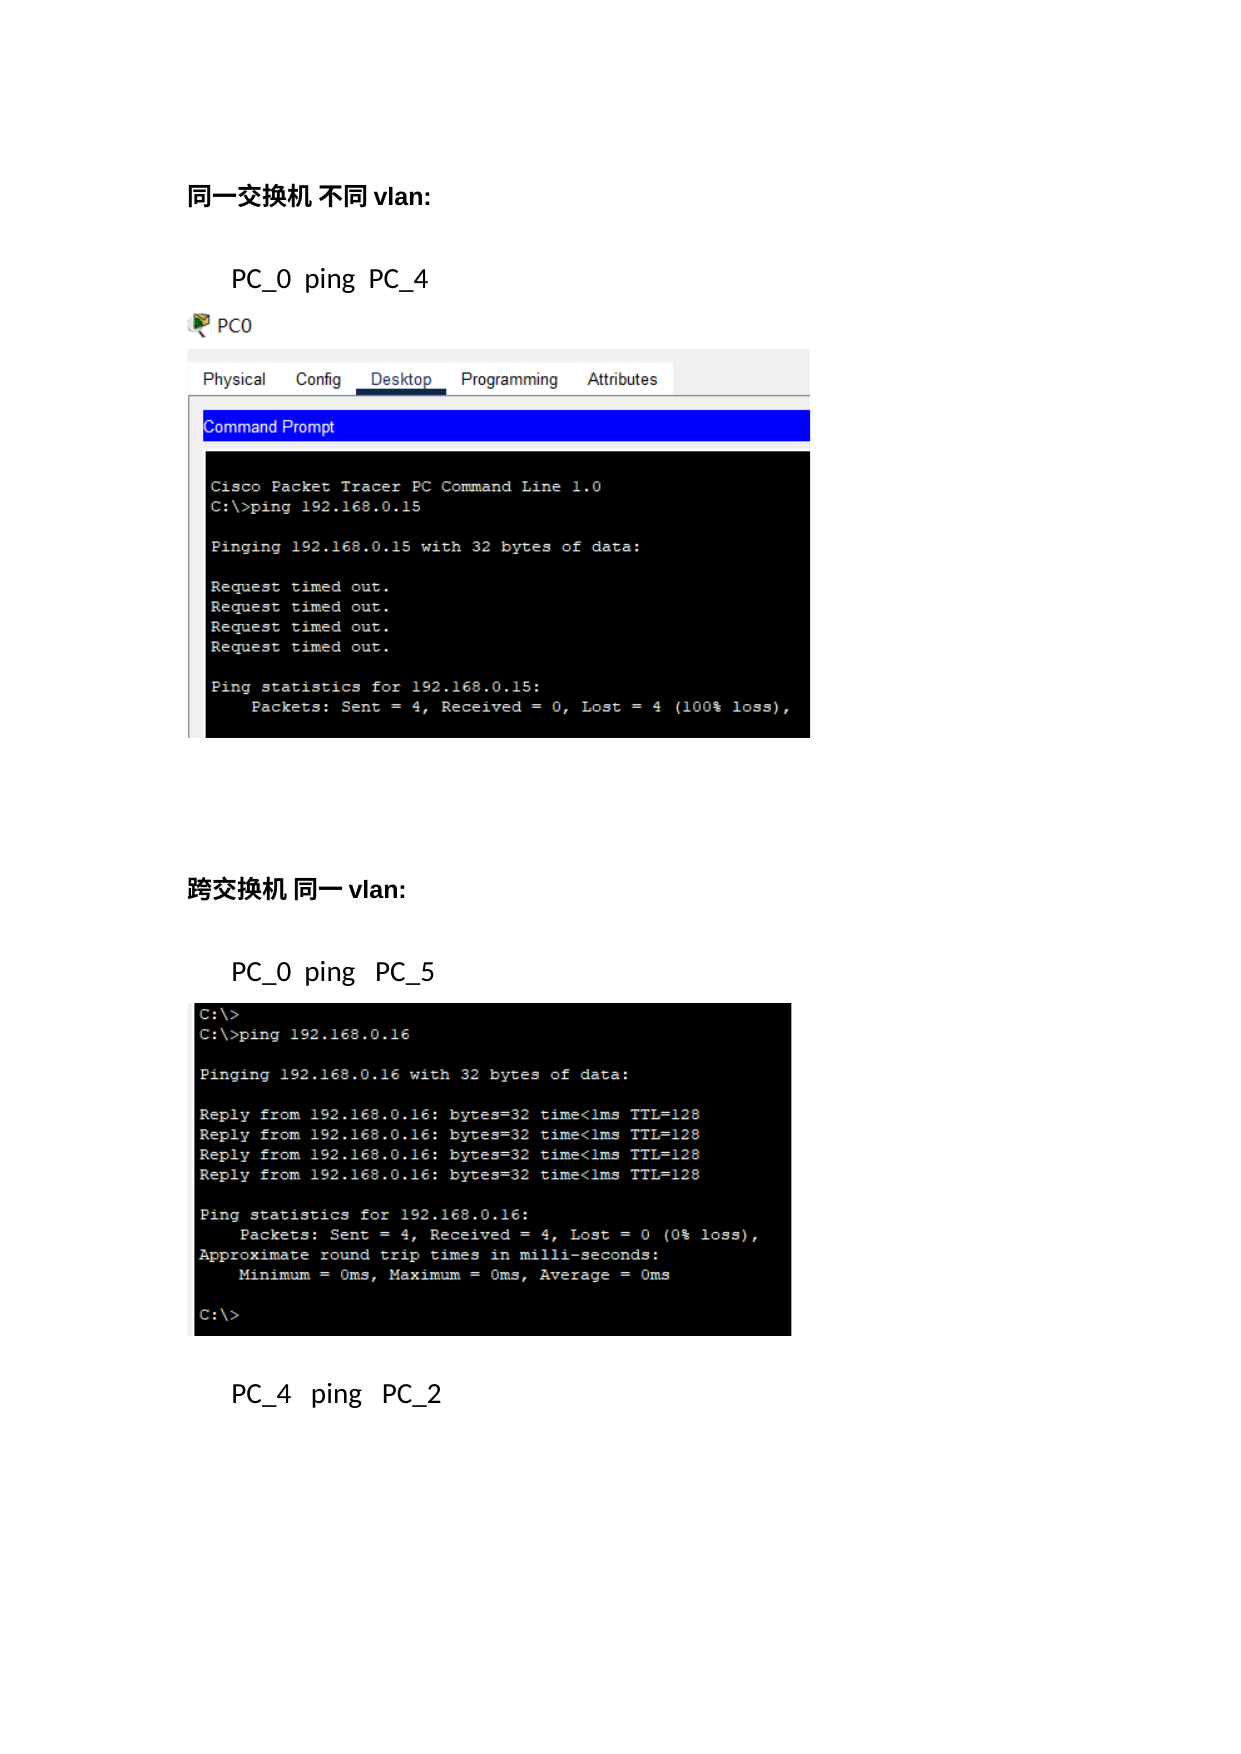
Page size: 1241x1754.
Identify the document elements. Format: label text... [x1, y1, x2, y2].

text PC_0 ping PC_5 [187, 938, 1053, 1003]
picture [187, 310, 811, 738]
picture [187, 1003, 792, 1336]
subtitle 同一交换机 不同vlan: [187, 162, 1053, 227]
text PC_0 ping PC_4 [187, 245, 1053, 310]
subtitle 跨交换机 同一vlan: [187, 855, 1053, 920]
text PC_4 ping PC_2 [187, 1361, 1053, 1426]
